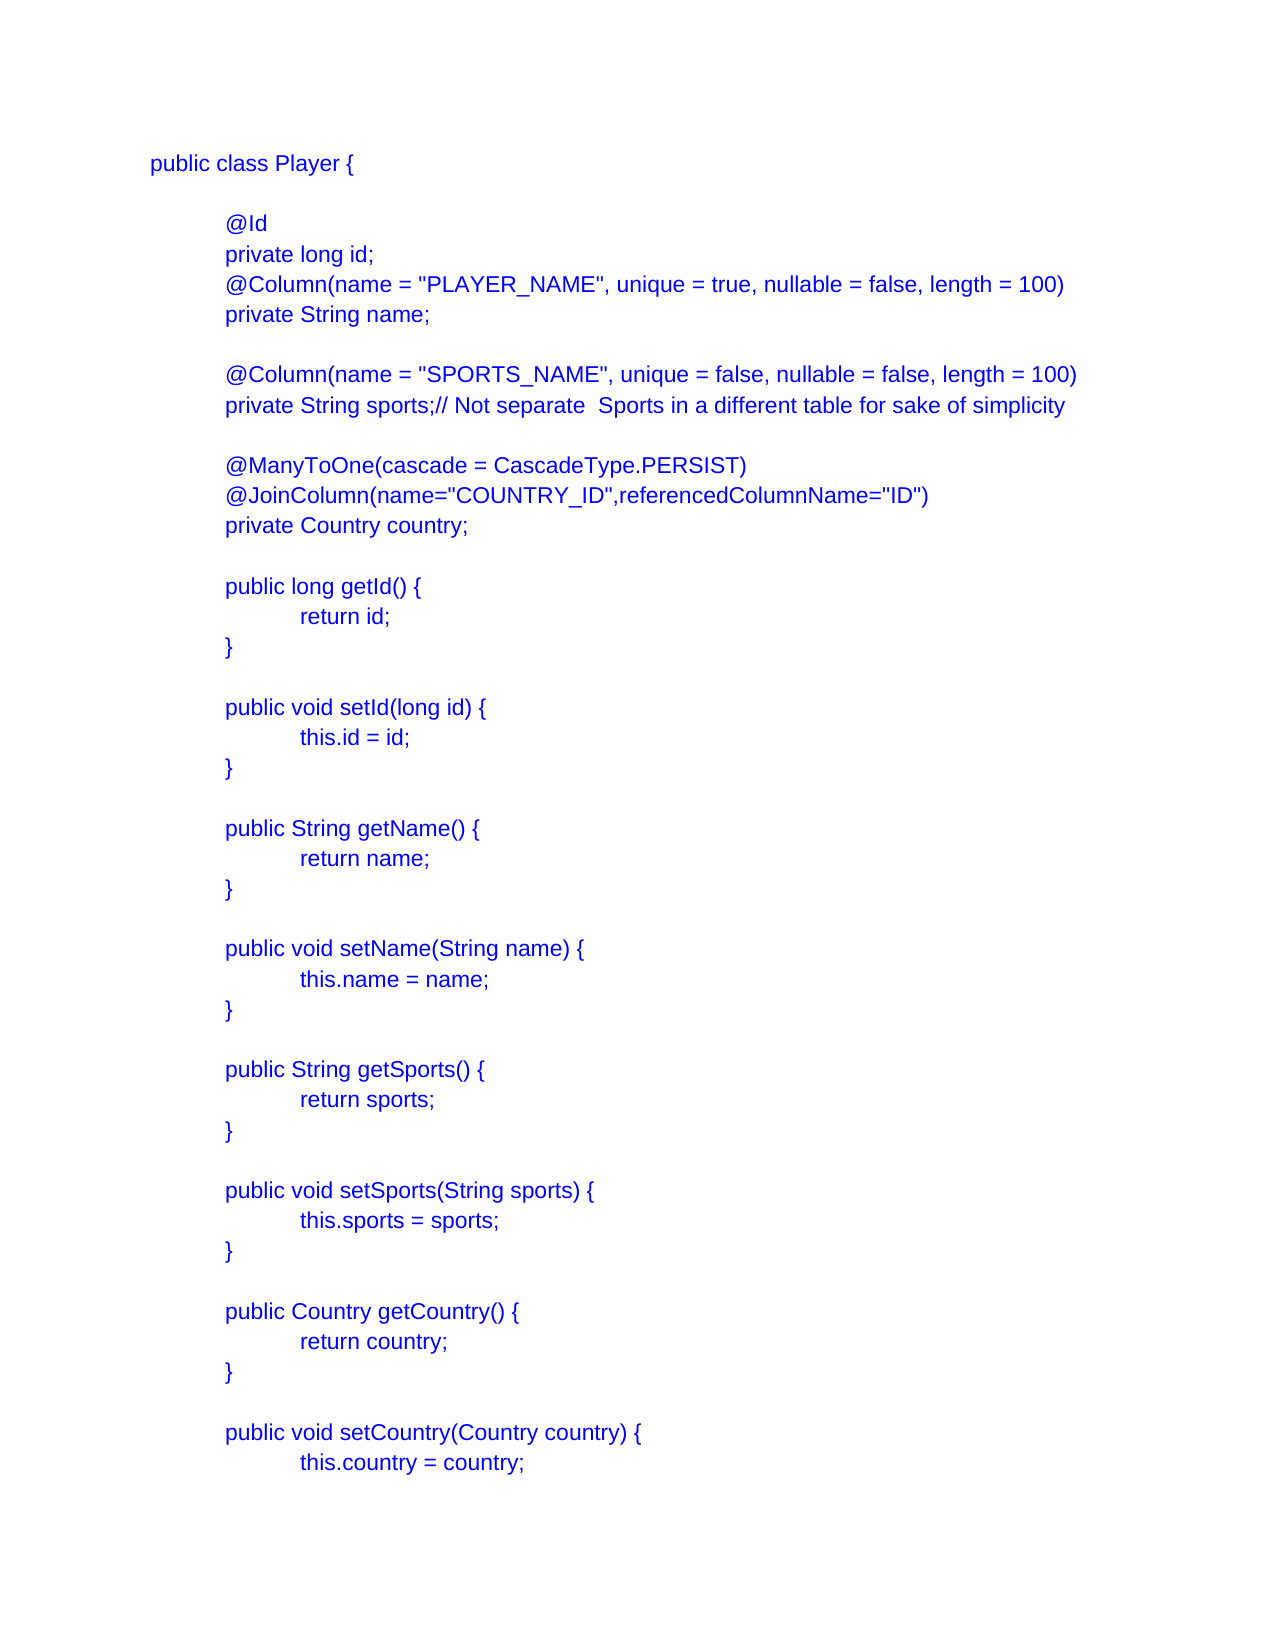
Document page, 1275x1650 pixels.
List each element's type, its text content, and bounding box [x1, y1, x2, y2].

text } [150, 996, 1125, 1022]
text } [150, 875, 1125, 901]
text public long getId() { [150, 573, 1125, 599]
text } [150, 1358, 1125, 1385]
text return id; [150, 603, 1125, 629]
text } [150, 754, 1125, 781]
text return sports; [150, 1086, 1125, 1113]
text this.id = id; [150, 724, 1125, 750]
text private Country country; [150, 512, 1125, 539]
text @ManyToOne(cascade = CascadeType.PERSIST) [150, 452, 1125, 478]
text @Column(name = "SPORTS_NAME", unique = false, nullable = false, length = 100) [150, 361, 1125, 388]
text public class Player { [150, 150, 1125, 176]
text } [150, 633, 1125, 660]
text private String sports;// Not separate Sports in a different table for sake of simplicity [150, 392, 1125, 418]
text @Id [150, 210, 1125, 237]
text public String getName() { [150, 814, 1125, 841]
text public void setId(long id) { [150, 694, 1125, 720]
text this.name = name; [150, 966, 1125, 992]
text @Column(name = "PLAYER_NAME", unique = true, nullable = false, length = 100) [150, 271, 1125, 297]
text public Country getCountry() { [150, 1298, 1125, 1324]
text return country; [150, 1328, 1125, 1354]
text return name; [150, 845, 1125, 871]
text private long id; [150, 241, 1125, 267]
text } [150, 1237, 1125, 1264]
text this.sports = sports; [150, 1207, 1125, 1234]
text public void setCountry(Country country) { [150, 1419, 1125, 1445]
text public String getSports() { [150, 1056, 1125, 1083]
text @JoinColumn(name="COUNTRY_ID",referencedColumnName="ID") [150, 482, 1125, 509]
text private String name; [150, 301, 1125, 327]
text public void setSports(String sports) { [150, 1177, 1125, 1203]
text this.country = country; [150, 1449, 1125, 1475]
text public void setName(String name) { [150, 935, 1125, 962]
text } [150, 1117, 1125, 1143]
